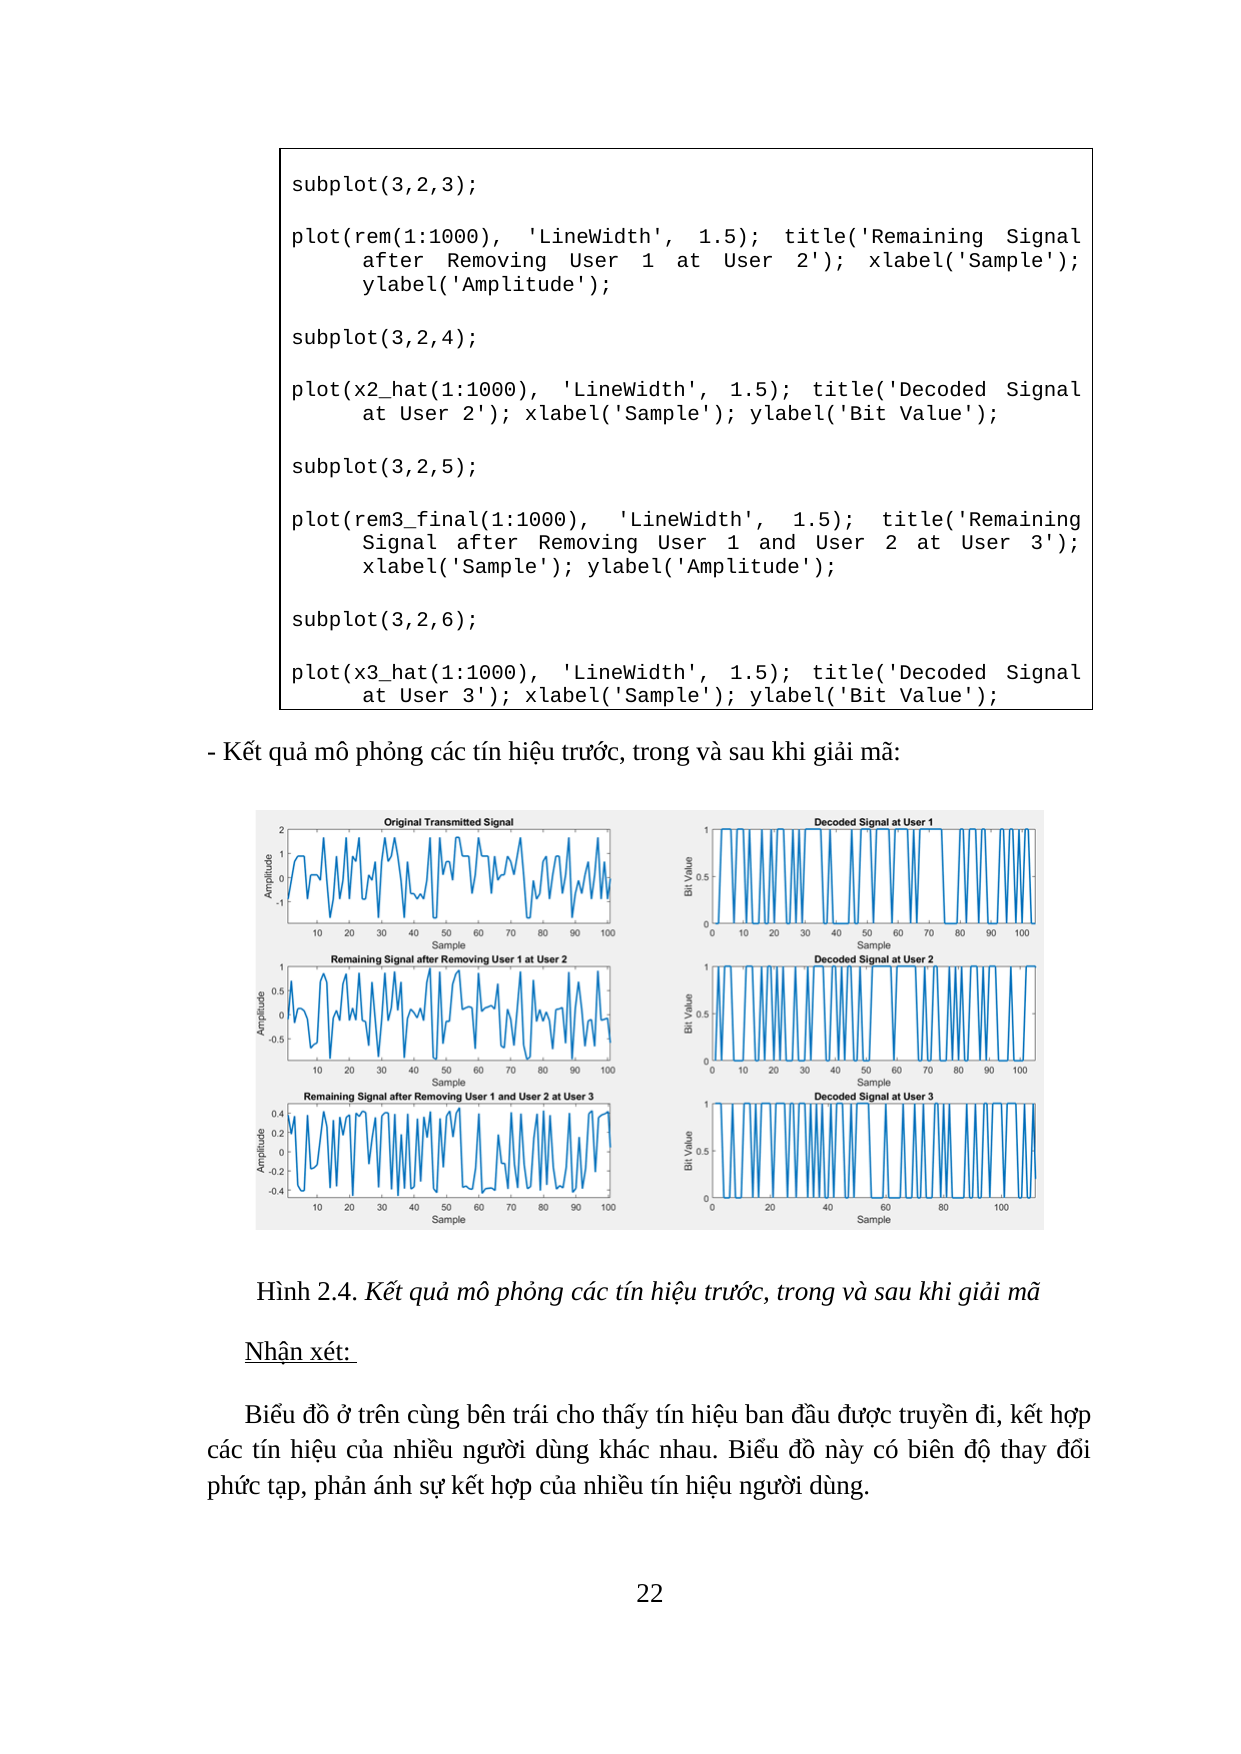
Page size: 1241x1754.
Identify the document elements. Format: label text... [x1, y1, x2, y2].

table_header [281, 149, 1092, 709]
picture [255, 810, 1044, 1230]
text Nhận xét: [207, 1335, 1092, 1366]
text Hình 2.4. Kết quả mô phỏng các tín hiệu trước, trong và sau khi giải mã [207, 1274, 1092, 1306]
text - Kết quả mô phỏng các tín hiệu trước, trong và sau khi giải mã: [207, 735, 1092, 766]
text Biểu đồ ở trên cùng bên trái cho thấy tín hiệu ban đầu được truyền đi, kết hợp các tín hiệu của nhiều người dùng khác nhau. Biểu đồ này có biên độ thay đổi phức tạp, phản ánh sự kết hợp của nhiều tín hiệu người dùng. [207, 1398, 1092, 1500]
